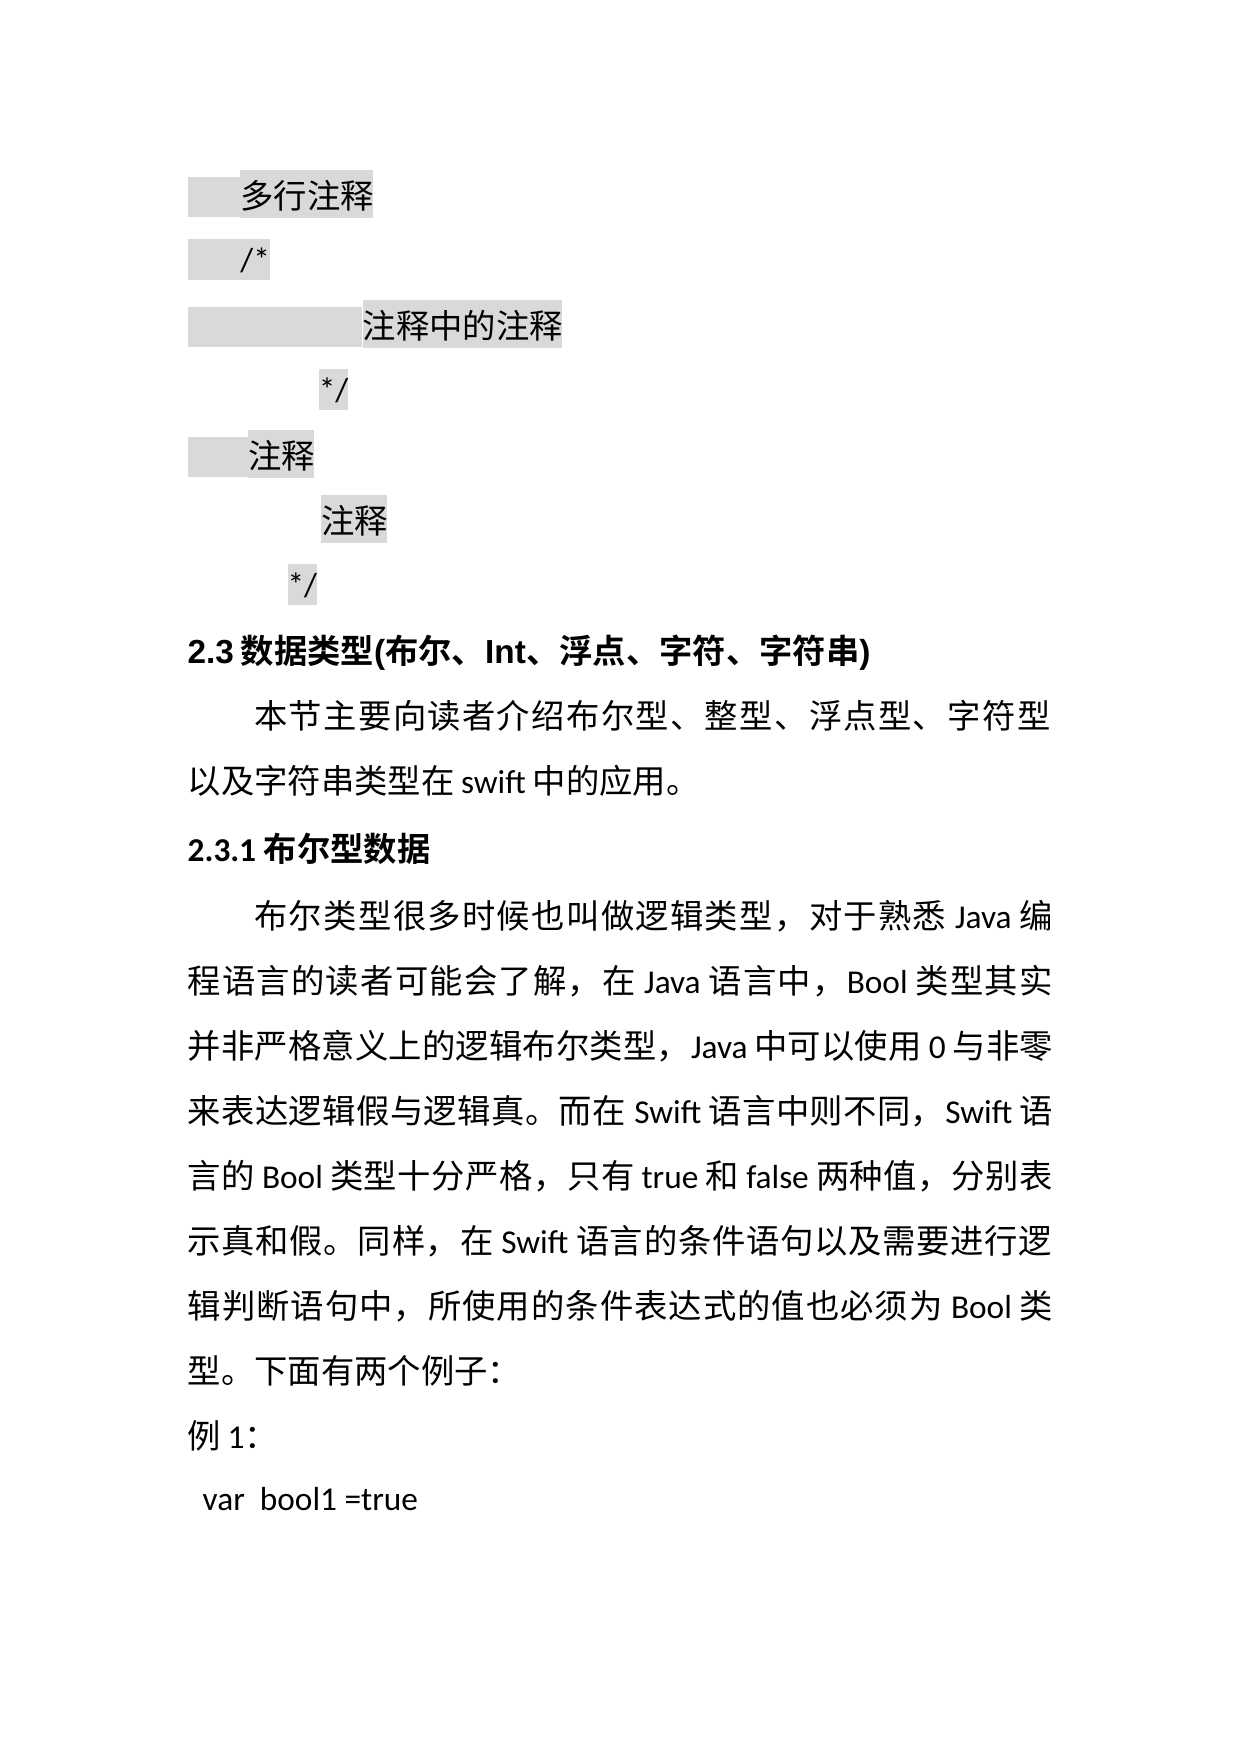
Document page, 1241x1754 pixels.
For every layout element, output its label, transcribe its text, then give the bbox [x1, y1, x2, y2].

list */ [187, 552, 1053, 617]
list 例1： [187, 1401, 1053, 1466]
subtitle 2.3数据类型(布尔、Int、浮点、字符、字符串) [187, 617, 1053, 682]
list 注释 [187, 422, 1053, 487]
list /* [187, 227, 1053, 292]
list 本节主要向读者介绍布尔型、整型、浮点型、字符型以及字符串类型在swift中的应用。 [187, 682, 1053, 812]
list 多行注释 [187, 162, 1053, 227]
list 布尔类型很多时候也叫做逻辑类型，对于熟悉Java编程语言的读者可能会了解，在Java语言中，Bool类型其实并非严格意义上的逻辑布尔类型，Java中可以使用0与非零来表达逻辑假与逻辑真。而在Swift语言中则不同，Swift语言的Bool类型十分严格，只有true和false两种值，分别表示真和假。同样，在Swift语言的条件语句以及需要进行逻辑判断语句中，所使用的条件表达式的值也必须为Bool类型。下面有两个例子： [187, 881, 1053, 1401]
subtitle 2.3.1 布尔型数据 [187, 814, 1053, 879]
list 注释中的注释 [187, 292, 1053, 357]
list 注释 [187, 487, 1053, 552]
list var bool1 =true [187, 1466, 1053, 1531]
list */ [275, 357, 1053, 422]
